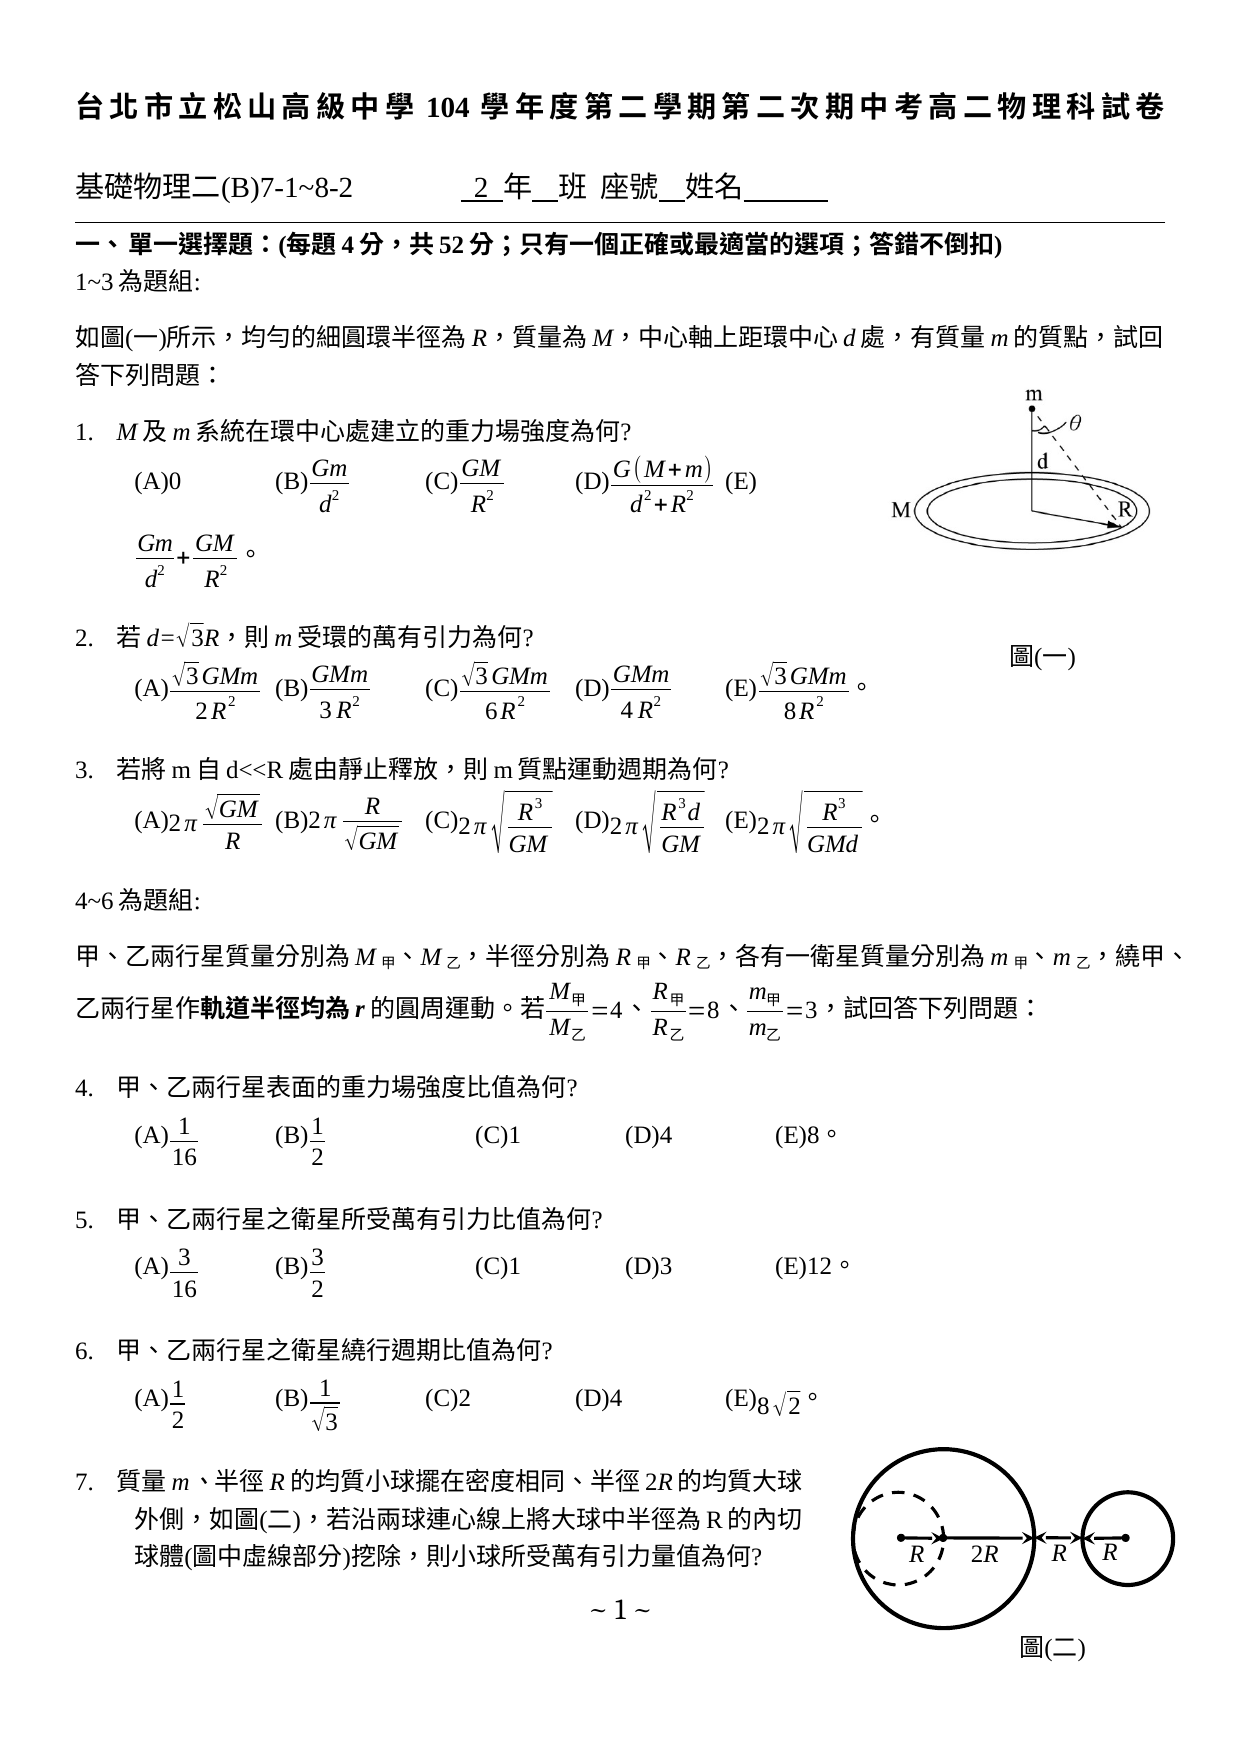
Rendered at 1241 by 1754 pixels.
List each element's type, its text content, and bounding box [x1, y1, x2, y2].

list 質量m、半徑R的均質小球擺在密度相同、半徑2R的均質大球外側，如圖(二)，若沿兩球連心線上將大球中半徑為R的內切球體(圖中虛線部分)挖除，則小球所受萬有引力量值為何? (A) (B) (C) (D) (E)。 [995, 1461, 1165, 1573]
list 甲、乙兩行星表面的重力場強度比值為何? (A) (B) (C)1 (D)4 (E)8。 [75, 1067, 1165, 1180]
text 1~3為題組: [75, 261, 1165, 298]
text 甲、乙兩行星質量分別為M甲、M乙，半徑分別為R甲、R乙，各有一衛星質量分別為m甲、m乙，繞甲、乙兩行星作軌道半徑均為r的圓周運動。若、、，試回答下列問題： [75, 936, 1165, 1048]
list 單一選擇題：(每題4分，共52分；只有一個正確或最適當的選項；答錯不倒扣) [75, 223, 1165, 261]
text 4~6為題組: [75, 880, 1165, 917]
picture [887, 392, 1153, 411]
text 基礎物理二(B)7-1~8-2 2 年 班 座號 姓名 [75, 147, 1165, 222]
text 台北市立松山高級中學104學年度第二學期第二次期中考高二物理科試卷 [75, 84, 1165, 126]
text 如圖(一)所示，均勻的細圓環半徑為R，質量為M，中心軸上距環中心d處，有質量m的質點，試回答下列問題： [75, 317, 1165, 392]
list 質量m、半徑R的均質小球擺在密度相同、半徑2R的均質大球外側，如圖(二)，若沿兩球連心線上將大球中半徑為R的內切球體(圖中虛線部分)挖除，則小球所受萬有引力量值為何? (A) (B) (C) (D) (E)。 [856, 1461, 1032, 1573]
list 甲、乙兩行星之衛星所受萬有引力比值為何? (A) (B) (C)1 (D)3 (E)12。 [75, 1198, 1165, 1311]
list 質量m、半徑R的均質小球擺在密度相同、半徑2R的均質大球外側，如圖(二)，若沿兩球連心線上將大球中半徑為R的內切球體(圖中虛線部分)挖除，則小球所受萬有引力量值為何? (A) (B) (C) (D) (E)。 [75, 1461, 892, 1573]
list 若將m自d<<R處由靜止釋放，則m質點運動週期為何? (A) (B) (C) (D) (E)。 [75, 748, 1165, 861]
list M及m系統在環中心處建立的重力場強度為何? (A)0 (B) (C) (D) (E)。 [75, 411, 1165, 598]
list 若d=R，則m受環的萬有引力為何? (A) (B) (C) (D) (E)。 [75, 617, 1165, 730]
list 甲、乙兩行星之衛星繞行週期比值為何? (A) (B) (C)2 (D)4 (E)。 [75, 1330, 1165, 1442]
